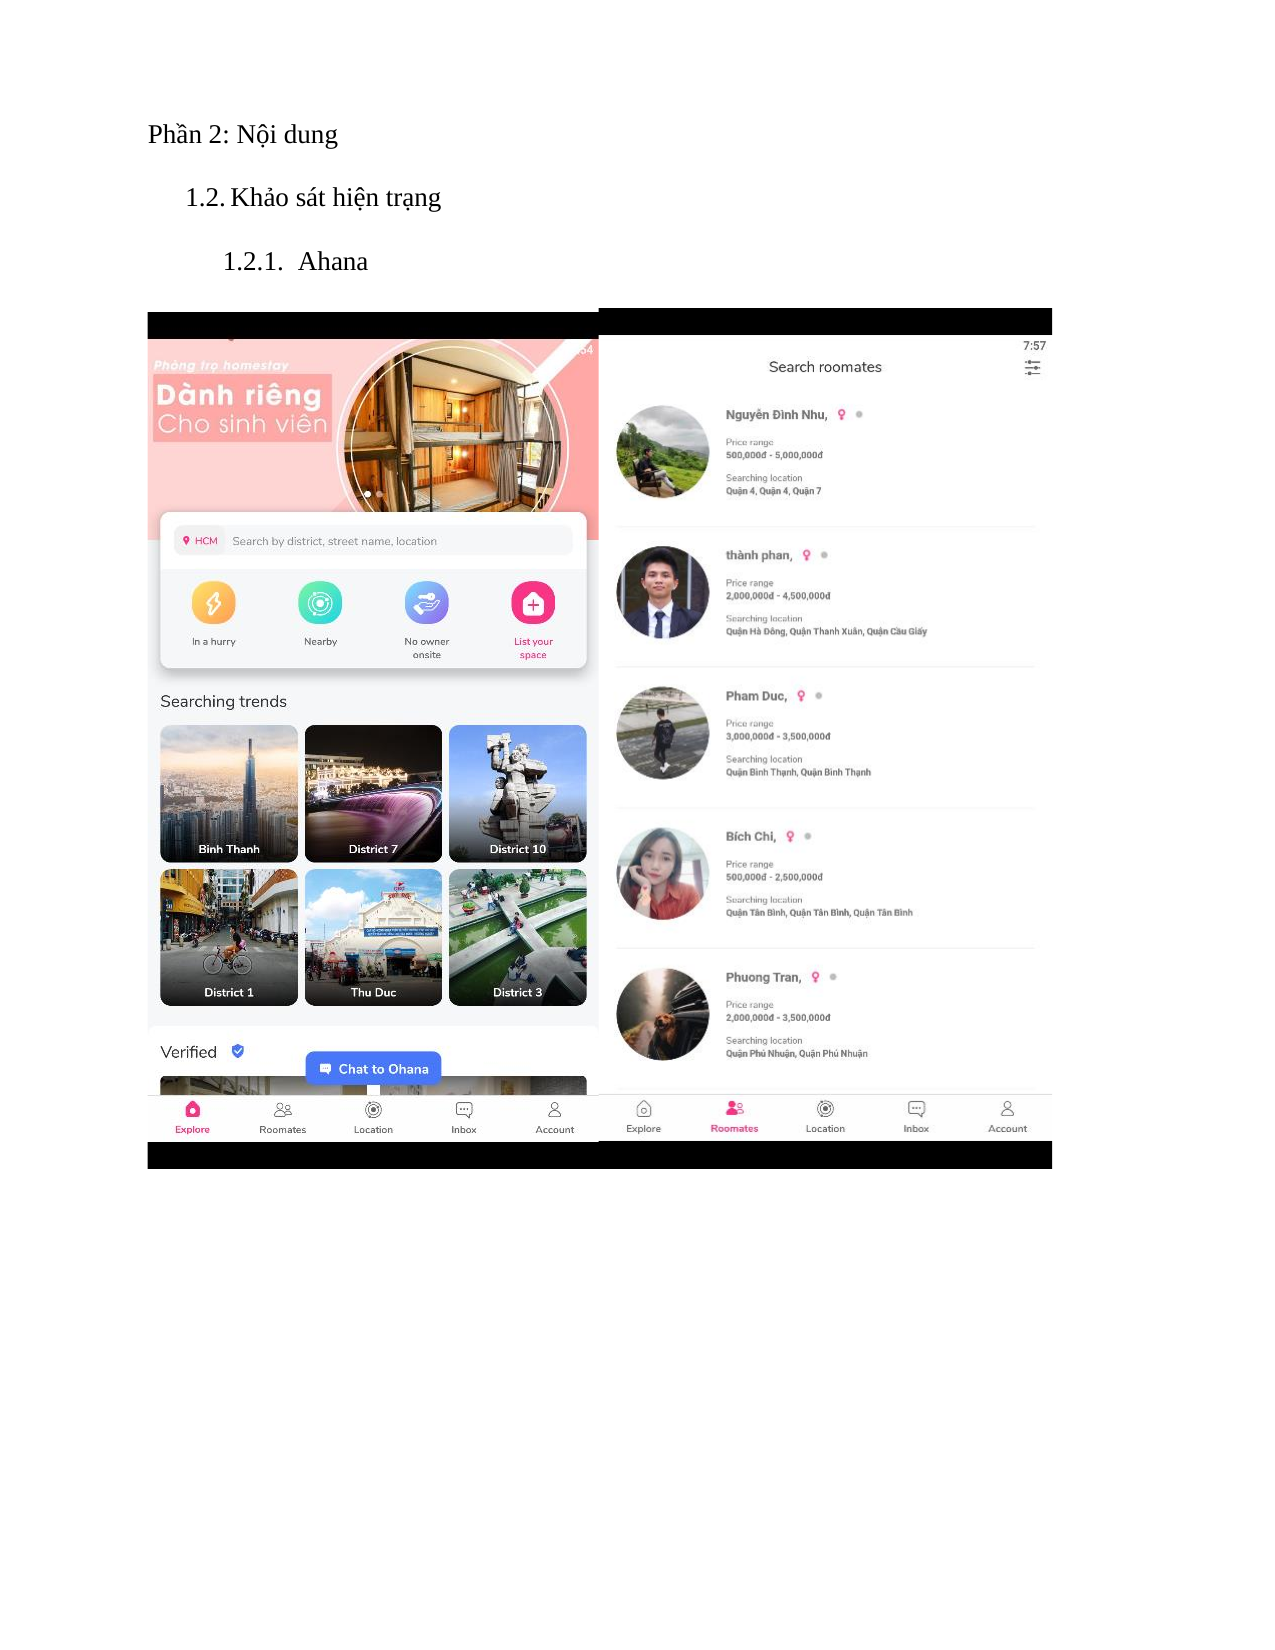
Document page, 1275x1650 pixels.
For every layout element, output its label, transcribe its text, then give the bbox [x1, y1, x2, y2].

subtitle Ahana [223, 245, 1157, 276]
subtitle Phần 2: Nội dung [148, 118, 1157, 149]
subtitle Khảo sát hiện trạng [185, 181, 1157, 213]
picture [147, 308, 1053, 1169]
